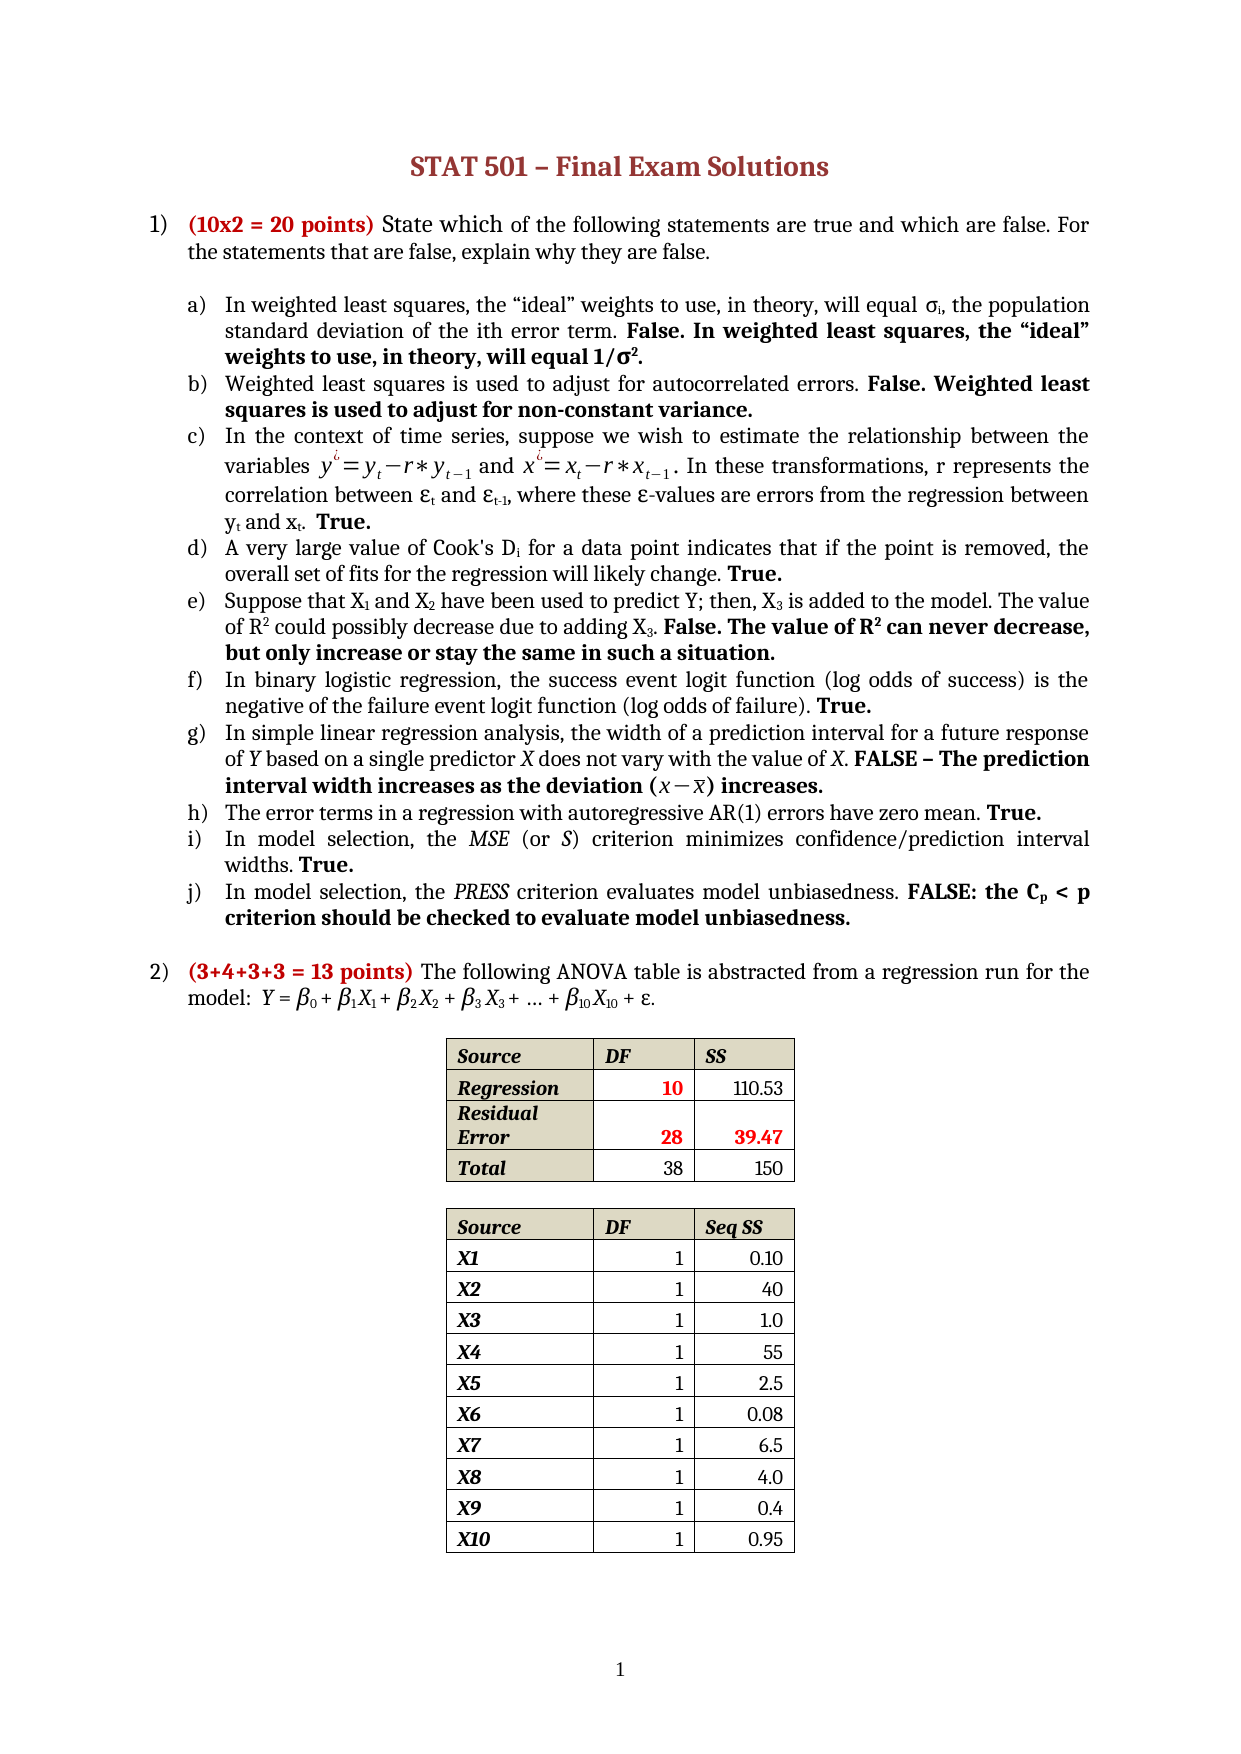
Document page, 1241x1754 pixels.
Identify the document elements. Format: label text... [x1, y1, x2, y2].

list In simple linear regression analysis, the width of a prediction interval for a future response of Y based on a single predictor X does not vary with the value of X. FALSE – The prediction interval width increases as the deviation () increases. [187, 719, 1090, 799]
list (3+4+3+3 = 13 points) The following ANOVA table is abstracted from a regression run for the model: Y = β0 + β1 X1 + β2 X2 + β3 X3 + … + β10 X10 + ε. [150, 959, 1090, 1012]
table_header Seq SS [695, 1209, 794, 1239]
table_cell 38 [594, 1150, 694, 1181]
list In binary logistic regression, the success event logit function (log odds of success) is the negative of the failure event logit function (log odds of failure). True. [187, 667, 1090, 719]
table_cell X6 [447, 1397, 593, 1427]
list Weighted least squares is used to adjust for autocorrelated errors. False. Weighted least squares is used to adjust for non-constant variance. [187, 370, 1090, 423]
table_cell 1 [594, 1397, 694, 1427]
table_cell X2 [447, 1272, 593, 1302]
table_header DF [594, 1039, 694, 1069]
table_cell 0.10 [695, 1240, 794, 1271]
table_cell 1 [594, 1365, 694, 1396]
table_cell X8 [447, 1459, 593, 1489]
table_cell 150 [695, 1150, 794, 1181]
table_cell X9 [447, 1490, 593, 1521]
table_header Source [447, 1039, 593, 1069]
table_cell 6.5 [695, 1428, 794, 1458]
table_cell 1 [594, 1272, 694, 1302]
table_cell Total [447, 1150, 593, 1181]
table_cell 1 [594, 1459, 694, 1489]
table_cell 0.95 [695, 1522, 794, 1552]
table_cell 1 [594, 1428, 694, 1458]
list In model selection, the MSE (or S) criterion minimizes confidence/prediction interval widths. True. [187, 826, 1090, 879]
table_cell X3 [447, 1303, 593, 1333]
list Suppose that X1 and X2 have been used to predict Y; then, X3 is added to the model. The value of R2 could possibly decrease due to adding X3. False. The value of R2 can never decrease, but only increase or stay the same in such a situation. [187, 587, 1090, 667]
table_cell Residual Error [447, 1101, 593, 1149]
table_cell 39.47 [695, 1101, 794, 1149]
table_cell 1.0 [695, 1303, 794, 1333]
list In model selection, the PRESS criterion evaluates model unbiasedness. FALSE: the Cp < p criterion should be checked to evaluate model unbiasedness. [187, 879, 1090, 931]
table_header SS [695, 1039, 794, 1069]
table_cell 1 [594, 1303, 694, 1333]
list In weighted least squares, the “ideal” weights to use, in theory, will equal σi, the population standard deviation of the ith error term. False. In weighted least squares, the “ideal” weights to use, in theory, will equal 1/σ2. [187, 291, 1090, 370]
list A very large value of Cook's Di for a data point indicates that if the point is removed, the overall set of fits for the regression will likely change. True. [187, 535, 1090, 587]
table_cell X10 [447, 1522, 593, 1552]
table_header DF [594, 1209, 694, 1239]
table_cell 0.4 [695, 1490, 794, 1521]
list (10x2 = 20 points) State which of the following statements are true and which are false. For the statements that are false, explain why they are false. [150, 210, 1090, 265]
table_cell X5 [447, 1365, 593, 1396]
table_cell 28 [594, 1101, 694, 1149]
table_header Source [447, 1209, 593, 1239]
table_cell 1 [594, 1334, 694, 1364]
table_cell 0.08 [695, 1397, 794, 1427]
table_cell X4 [447, 1334, 593, 1364]
table_cell Regression [447, 1070, 593, 1100]
list In the context of time series, suppose we wish to estimate the relationship between the variables and In these transformations, r represents the correlation between εt and εt-1, where these ε-values are errors from the regression between yt and xt. True. [187, 423, 1090, 535]
table_cell X1 [447, 1240, 593, 1271]
table_cell 4.0 [695, 1459, 794, 1489]
list STAT 501 – Final Exam Solutions [150, 150, 1090, 183]
table_cell 1 [594, 1522, 694, 1552]
list The error terms in a regression with autoregressive AR(1) errors have zero mean. True. [187, 799, 1090, 826]
table_cell 55 [695, 1334, 794, 1364]
table_cell 1 [594, 1240, 694, 1271]
table_cell 10 [594, 1070, 694, 1100]
table_cell 2.5 [695, 1365, 794, 1396]
table_cell 1 [594, 1490, 694, 1521]
table_cell 110.53 [695, 1070, 794, 1100]
table_cell X7 [447, 1428, 593, 1458]
table_cell 40 [695, 1272, 794, 1302]
